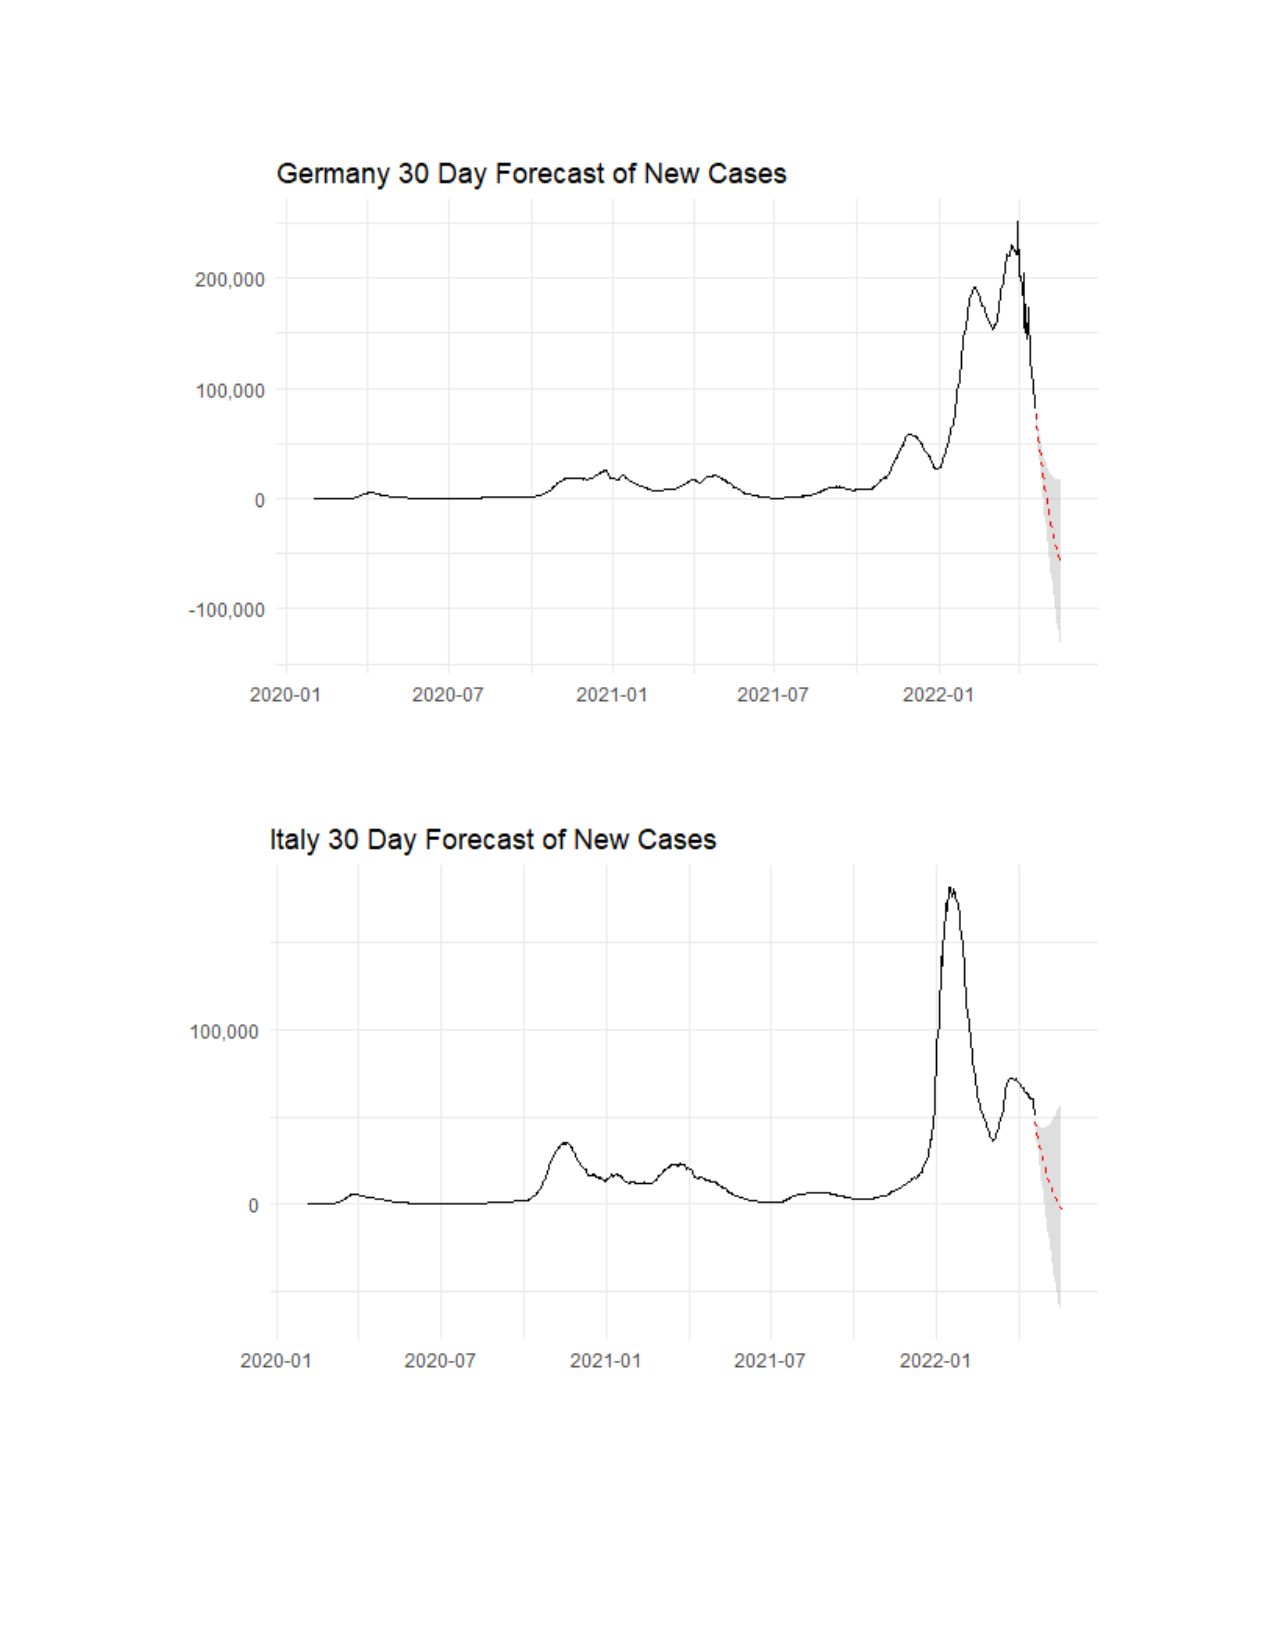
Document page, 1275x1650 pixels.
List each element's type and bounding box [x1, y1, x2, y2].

picture [150, 150, 1111, 744]
picture [150, 816, 1111, 1410]
